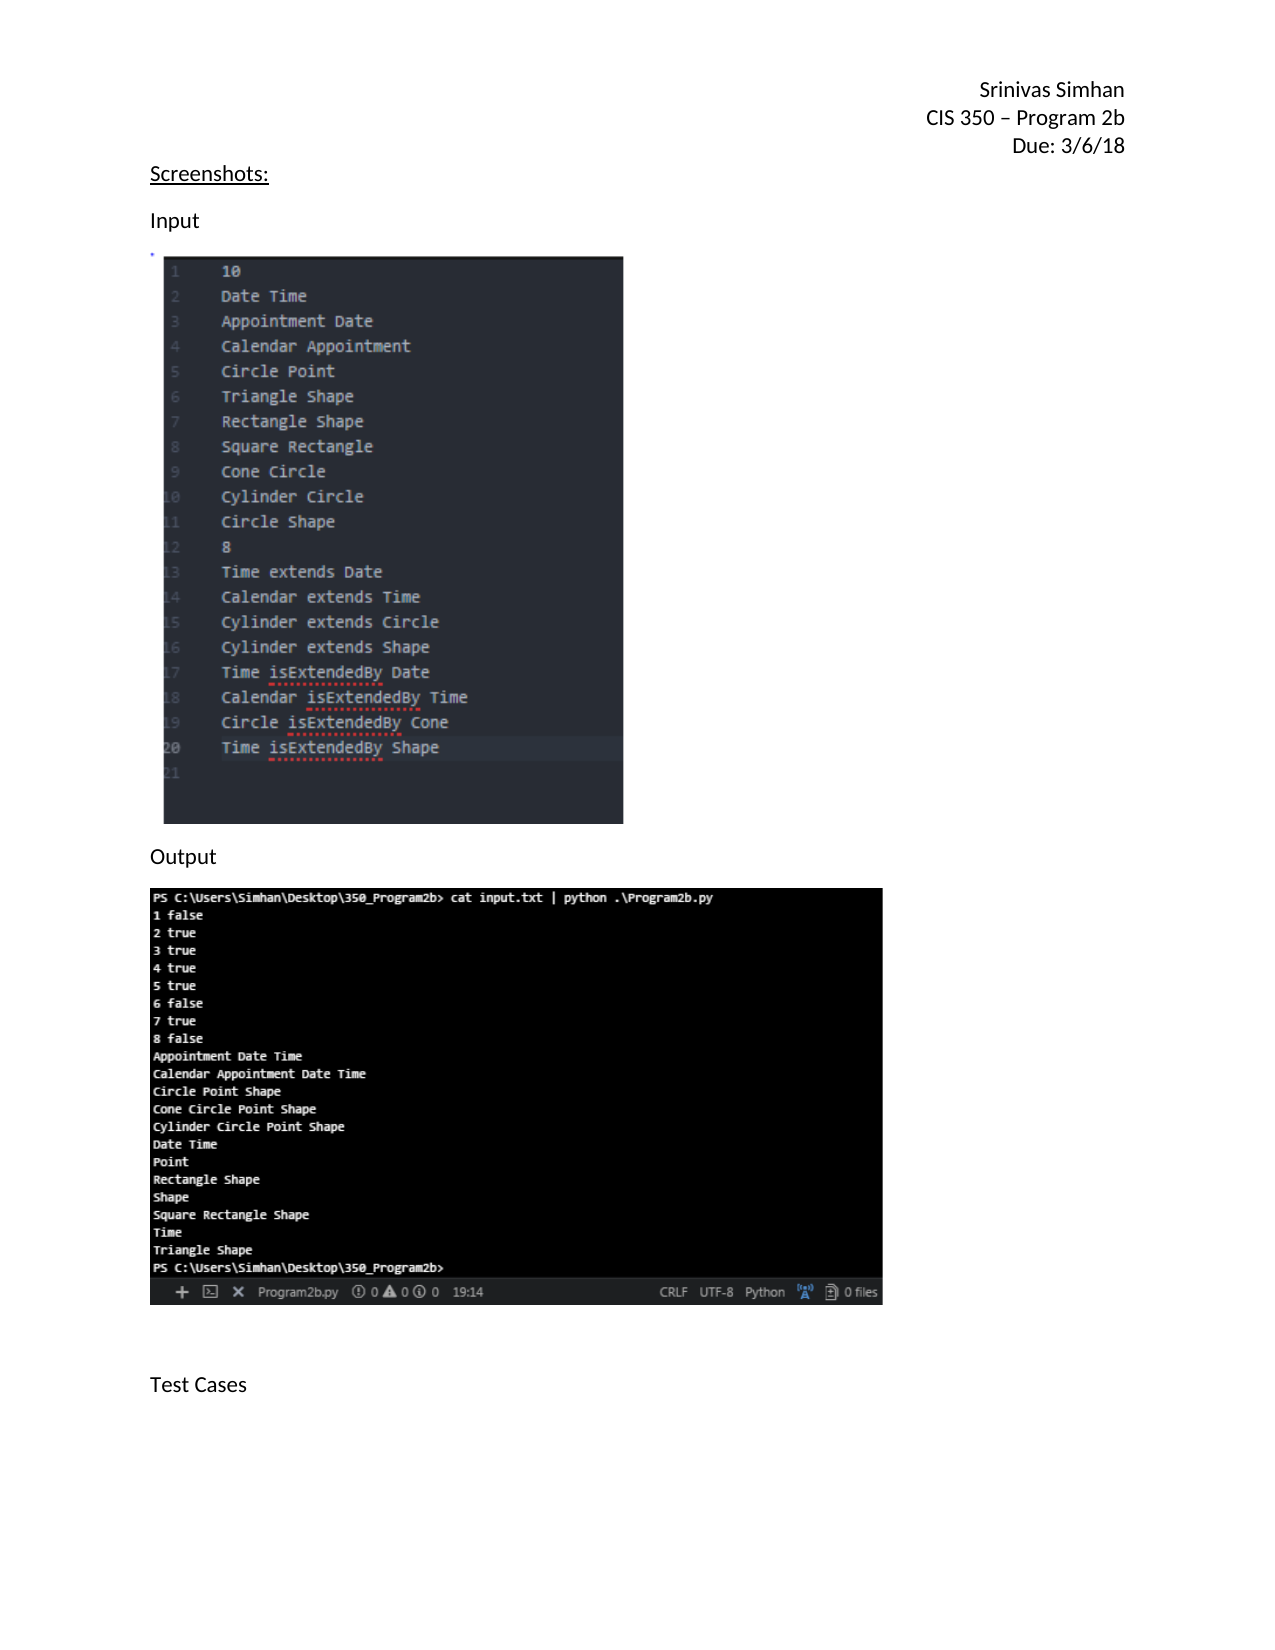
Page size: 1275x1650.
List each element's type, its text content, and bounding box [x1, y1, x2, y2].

text Test Cases [150, 1370, 1125, 1398]
text Input [150, 206, 1125, 234]
text Screenshots: [150, 159, 1125, 187]
text Output [150, 842, 1125, 870]
picture [150, 252, 624, 824]
picture [150, 888, 883, 1305]
